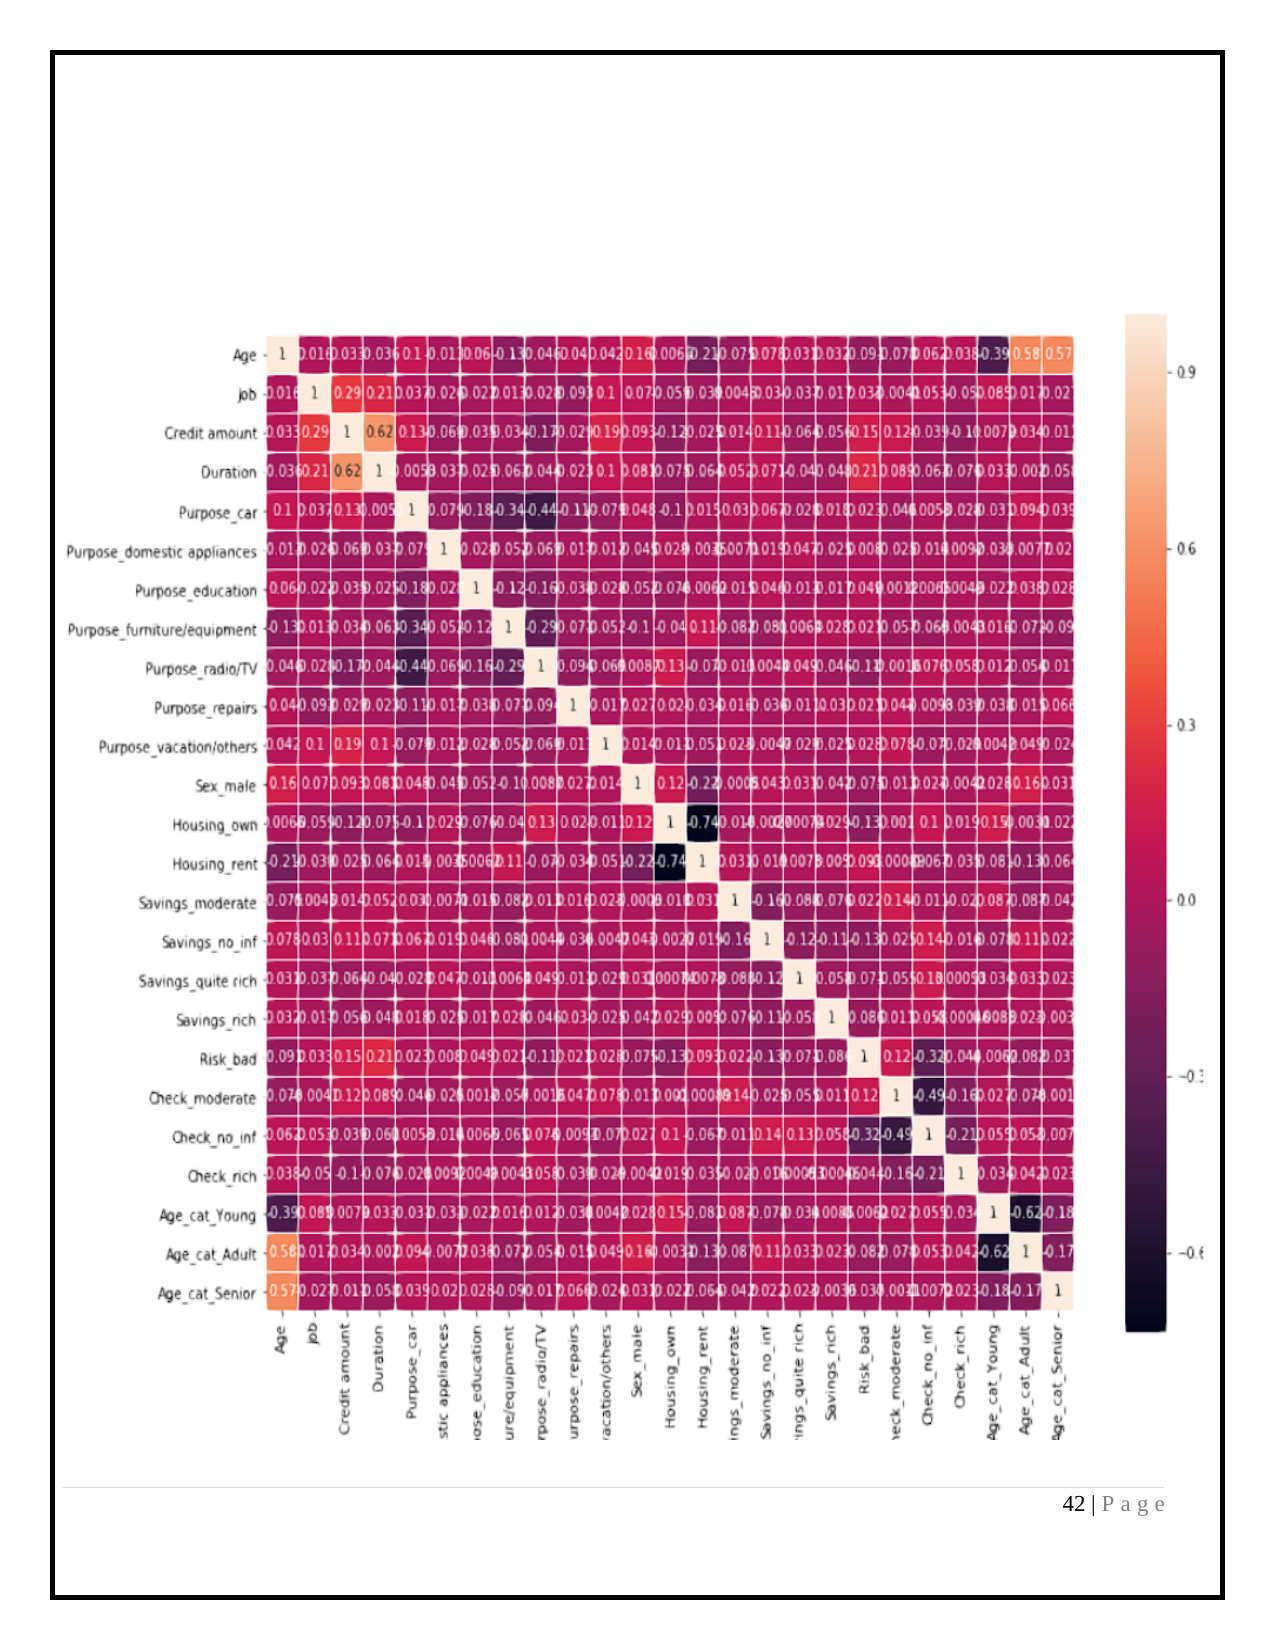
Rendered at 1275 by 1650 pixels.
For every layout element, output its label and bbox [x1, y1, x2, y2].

picture [62, 303, 1204, 1440]
